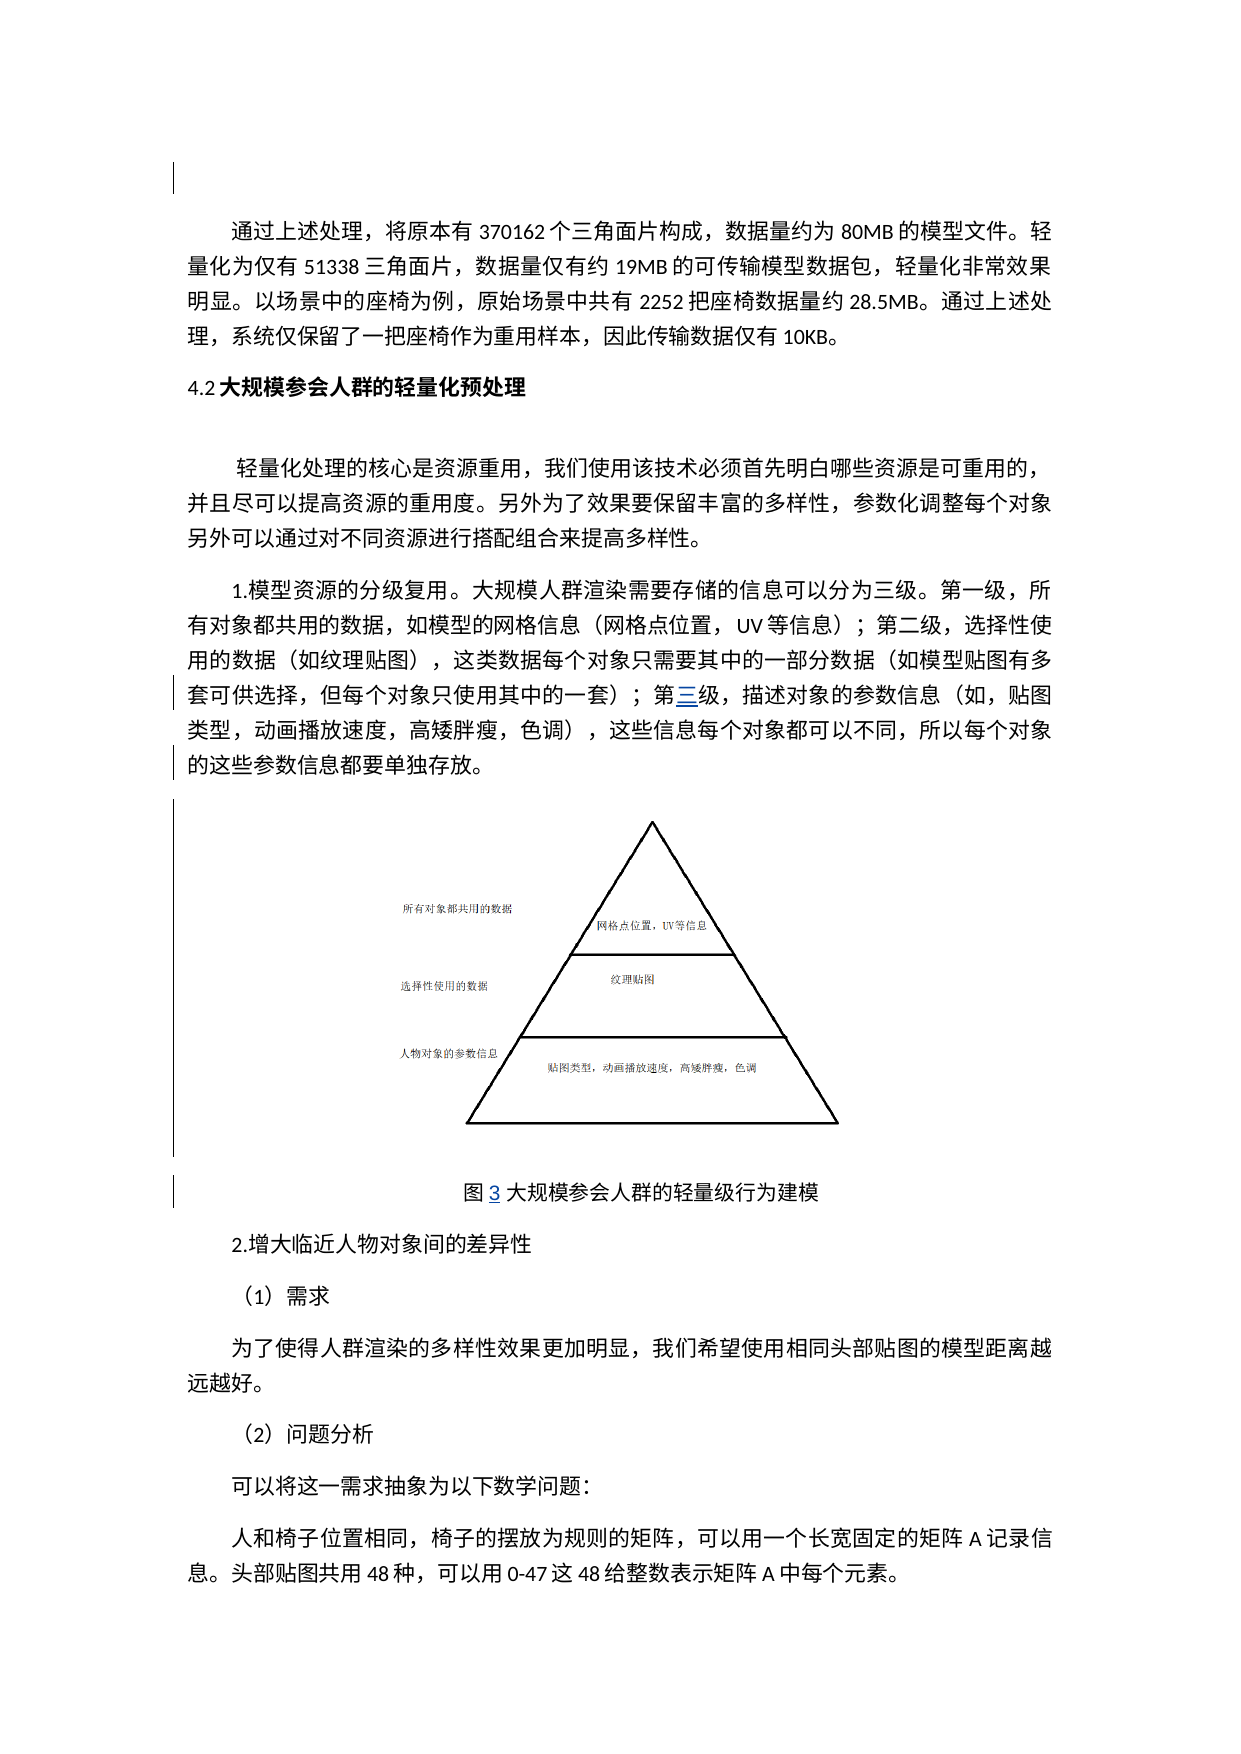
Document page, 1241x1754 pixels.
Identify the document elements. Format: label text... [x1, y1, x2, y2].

text （1）需求 [187, 1278, 1053, 1311]
text 可以将这一需求抽象为以下数学问题： [187, 1468, 1053, 1501]
text 通过上述处理，将原本有370162个三角面片构成，数据量约为80MB的模型文件。轻量化为仅有51338三角面片，数据量仅有约19MB的可传输模型数据包，轻量化非常效果明显。以场景中的座椅为例，原始场景中共有2252把座椅数据量约28.5MB。通过上述处理，系统仅保留了一把座椅作为重用样本，因此传输数据仅有10KB。 [187, 213, 1053, 351]
text 2.增大临近人物对象间的差异性 [187, 1227, 1053, 1259]
text 1.模型资源的分级复用。大规模人群渲染需要存储的信息可以分为三级。第一级，所有对象都共用的数据，如模型的网格信息（网格点位置，UV等信息）；第二级，选择性使用的数据（如纹理贴图），这类数据每个对象只需要其中的一部分数据（如模型贴图有多套可供选择，但每个对象只使用其中的一套）；第级，描述对象的参数信息（如，贴图类型，动画播放速度，高矮胖瘦，色调），这些信息每个对象都可以不同，所以每个对象的这些参数信息都要单独存放。 [187, 572, 1053, 780]
text 图 大规模参会人群的轻量级行为建模 [187, 1175, 1053, 1208]
text 4.2大规模参会人群的轻量化预处理 [187, 370, 1053, 402]
picture [380, 799, 861, 1136]
text （2）问题分析 [187, 1417, 1053, 1449]
text 为了使得人群渲染的多样性效果更加明显，我们希望使用相同头部贴图的模型距离越远越好。 [187, 1330, 1053, 1398]
text 人和椅子位置相同，椅子的摆放为规则的矩阵，可以用一个长宽固定的矩阵A记录信息。头部贴图共用48种，可以用0-47这48给整数表示矩阵A中每个元素。 [187, 1520, 1053, 1588]
text 轻量化处理的核心是资源重用，我们使用该技术必须首先明白哪些资源是可重用的，并且尽可以提高资源的重用度。另外为了效果要保留丰富的多样性，参数化调整每个对象，另外可以通过对不同资源进行搭配组合来提高多样性。 [187, 451, 1053, 553]
